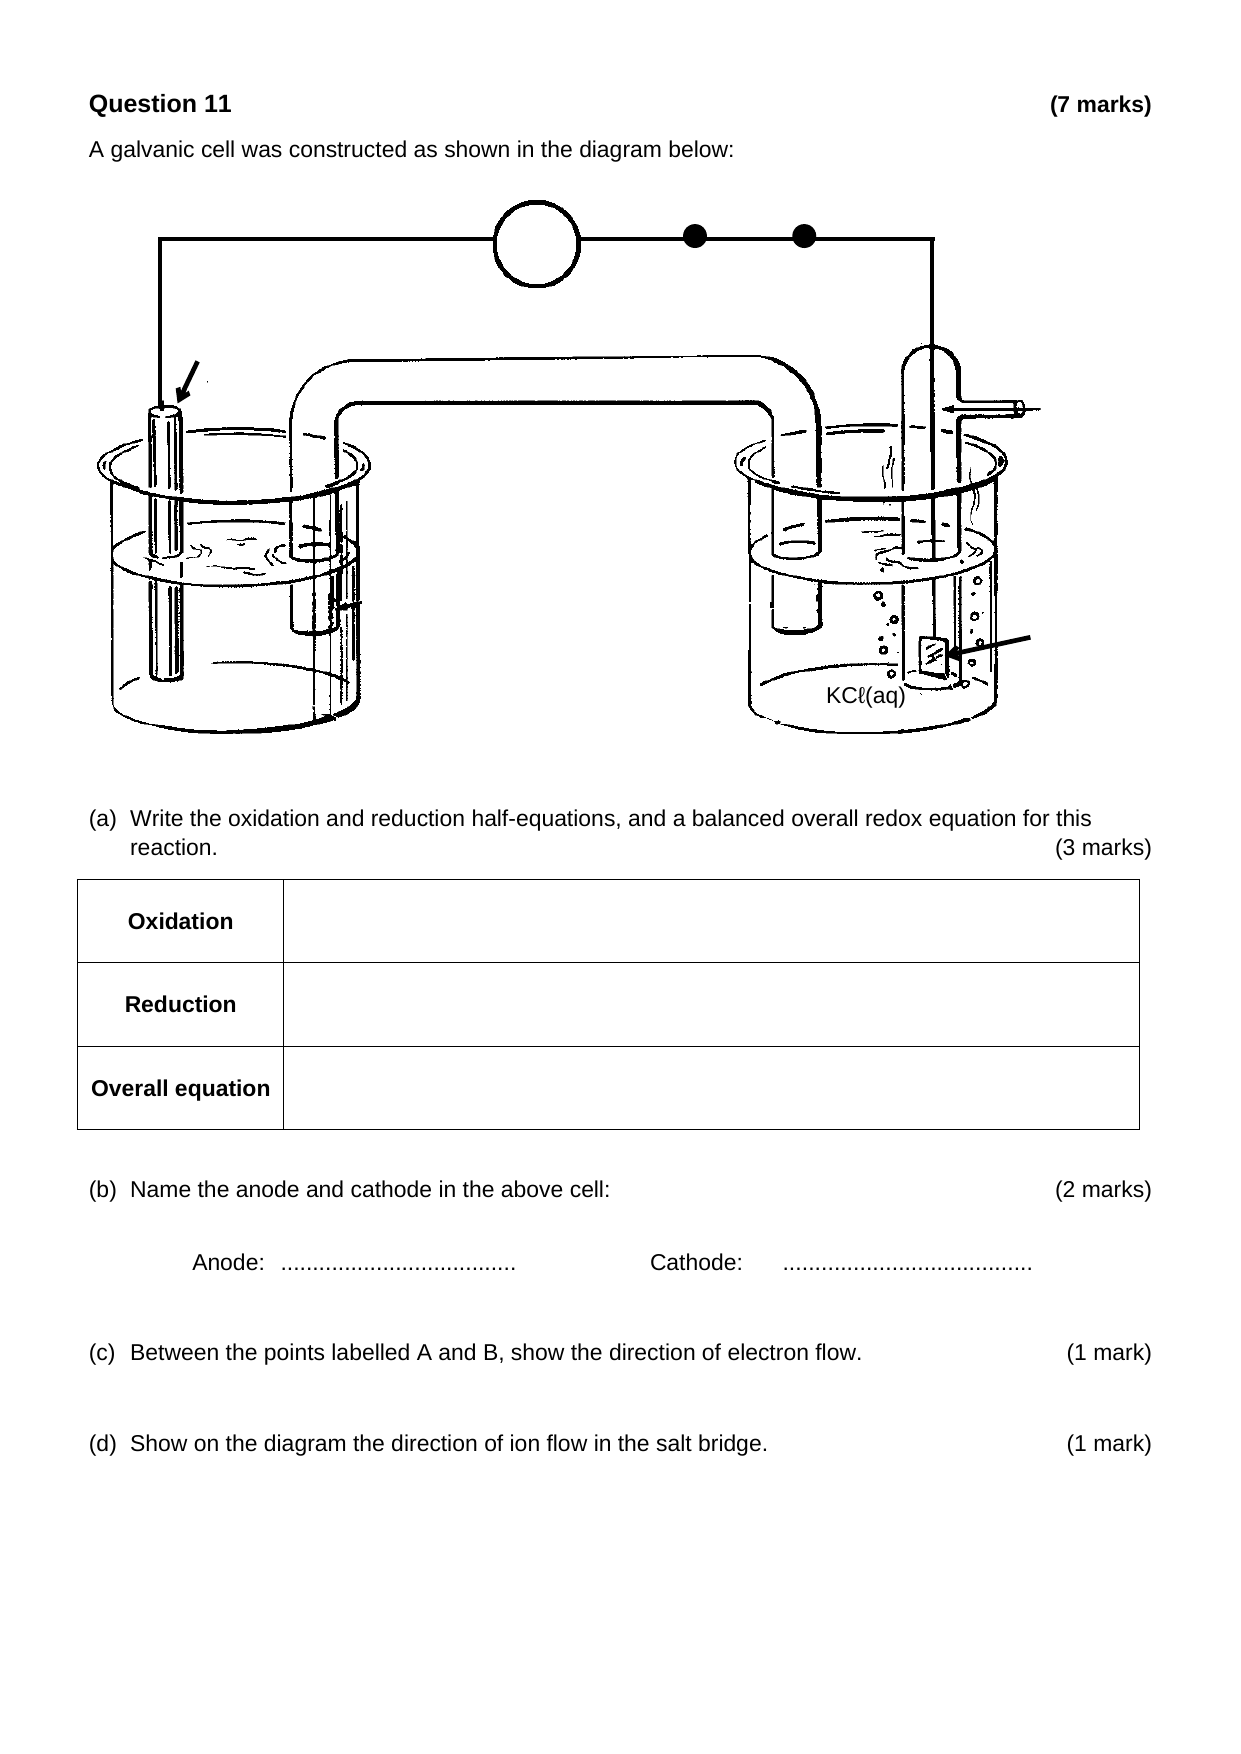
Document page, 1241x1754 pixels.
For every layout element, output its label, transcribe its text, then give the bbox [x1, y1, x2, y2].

list (7 marks) [89, 89, 1152, 117]
table_cell Overall equation [78, 1047, 283, 1129]
table_header Oxidation [78, 880, 283, 962]
table_cell Reduction [78, 963, 283, 1046]
text Anode: Cathode: [89, 1249, 1152, 1275]
text A galvanic cell was constructed as shown in the diagram below: [89, 136, 1152, 163]
table_cell [284, 1047, 1139, 1129]
picture [88, 181, 1083, 742]
list Write the oxidation and reduction half-equations, and a balanced overall redox equation for this reaction. (3 marks) [89, 805, 1152, 860]
table_header [284, 880, 1139, 962]
list Show on the diagram the direction of ion flow in the salt bridge. (1 mark) [89, 1429, 1152, 1456]
list Name the anode and cathode in the above cell: (2 marks) [89, 1176, 1152, 1202]
list Between the points labelled A and B, show the direction of electron flow. (1 mark) [89, 1339, 1152, 1366]
table_cell [284, 963, 1139, 1046]
